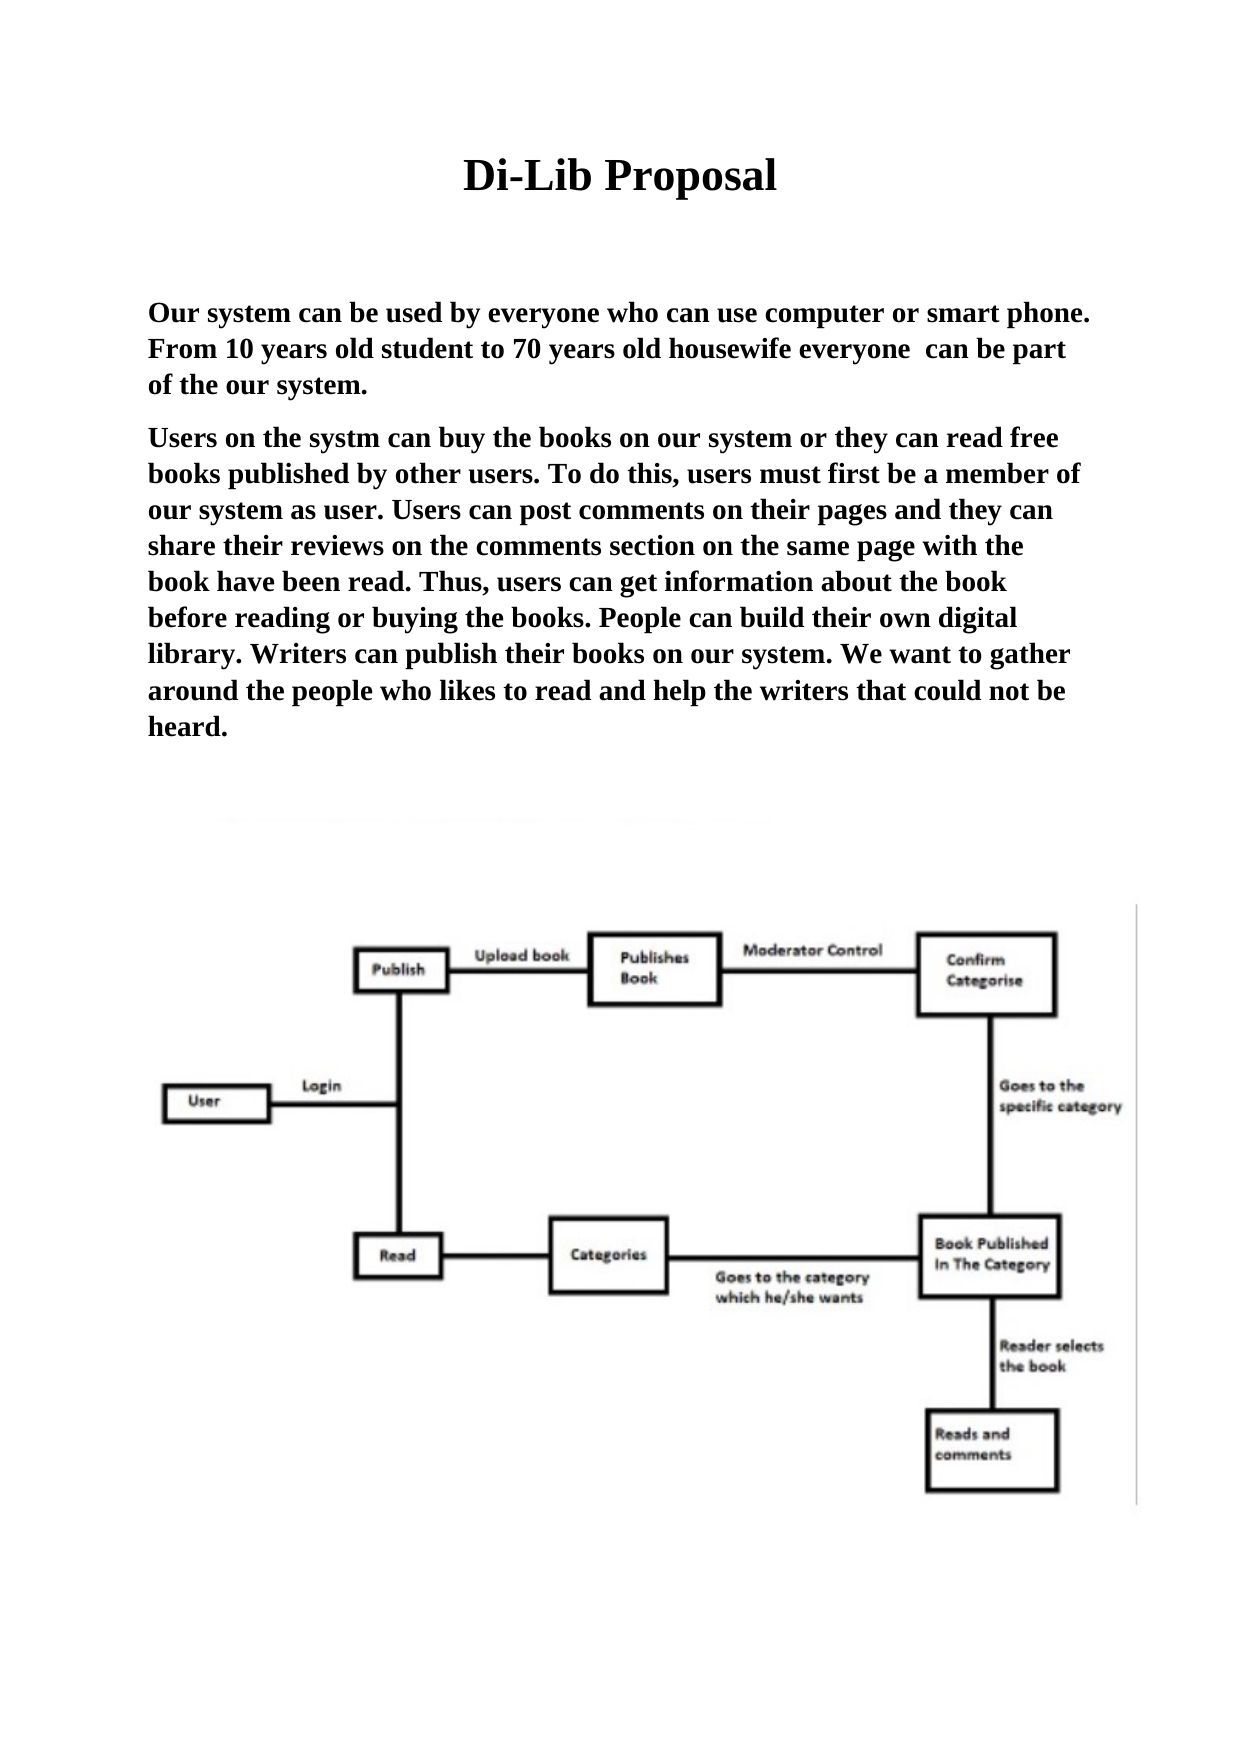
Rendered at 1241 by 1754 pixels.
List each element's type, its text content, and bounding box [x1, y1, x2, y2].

text Our system can be used by everyone who can use computer or smart phone. From 10 years old student to 70 years old housewife everyone can be part of the our system. [148, 295, 1093, 401]
picture [117, 818, 1153, 1561]
text Di-Lib Proposal [148, 148, 1093, 200]
text Users on the systm can buy the books on our system or they can read free books published by other users. To do this, users must first be a member of our system as user. Users can post comments on their pages and they can share their reviews on the comments section on the same page with the book have been read. Thus, users can get information about the book before reading or buying the books. People can build their own digital library. Writers can publish their books on our system. We want to gather around the people who likes to read and help the writers that could not be heard. [148, 420, 1093, 742]
